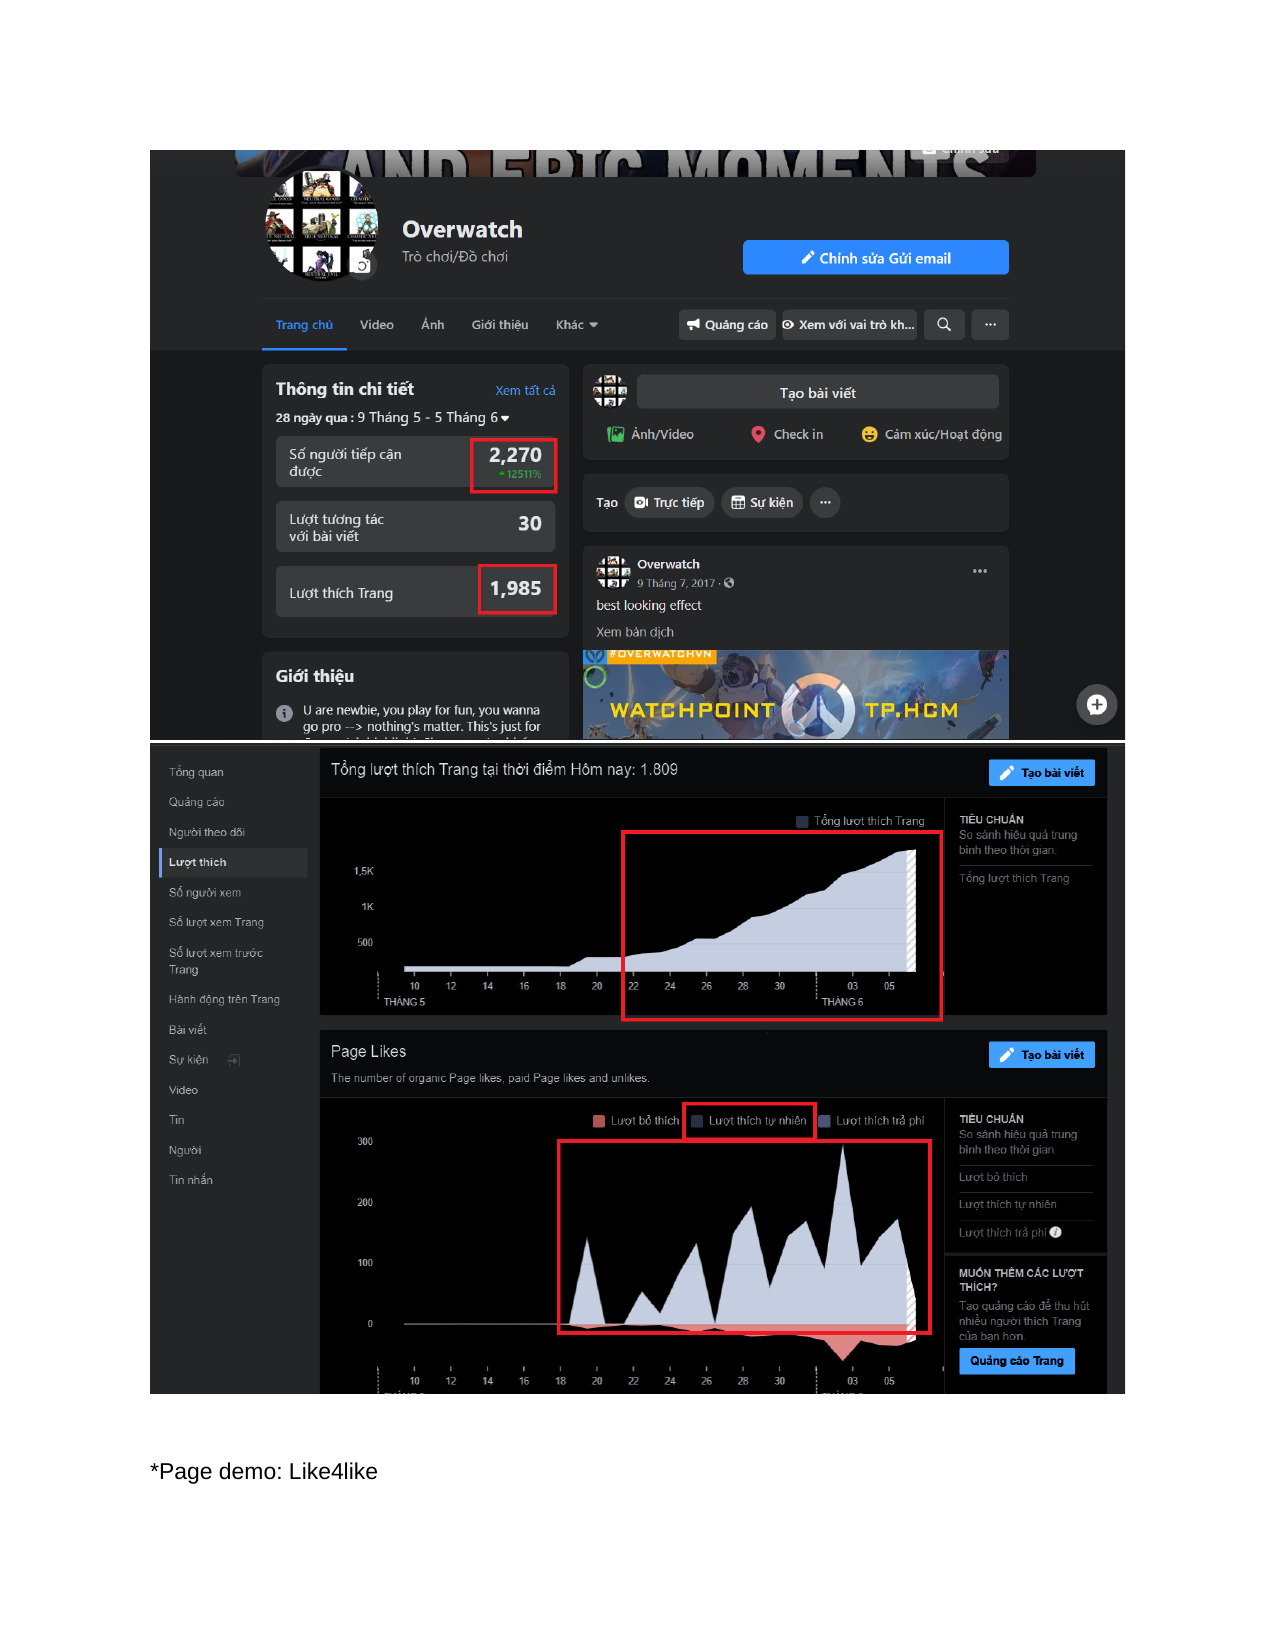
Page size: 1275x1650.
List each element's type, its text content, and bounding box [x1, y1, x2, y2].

picture [150, 150, 1125, 740]
text *Page demo: Like4like [150, 1458, 1125, 1484]
picture [150, 743, 1125, 1394]
